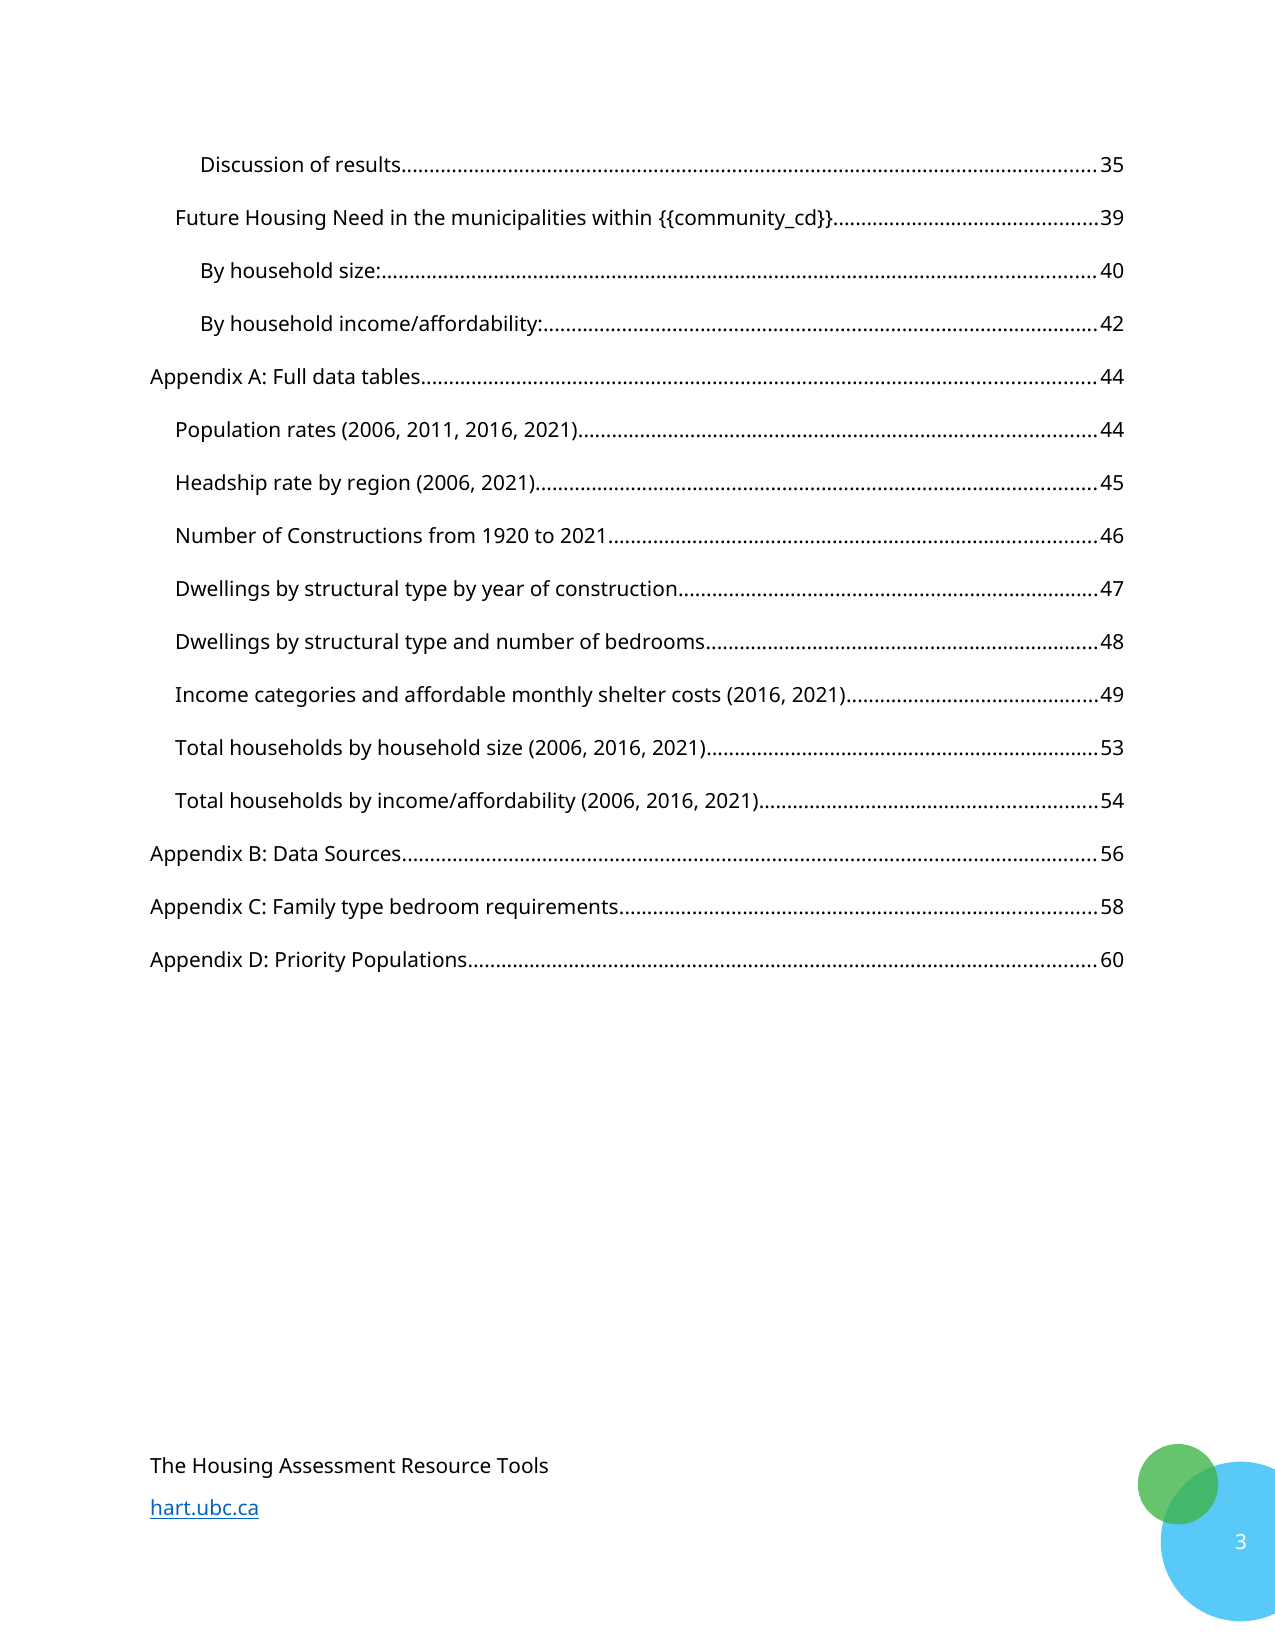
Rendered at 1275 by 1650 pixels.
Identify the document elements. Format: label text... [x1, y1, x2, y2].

text Number of Constructions from 1920 to 2021 46 [175, 521, 1125, 549]
text By household income/affordability: 42 [200, 309, 1125, 337]
text Future Housing Need in the municipalities within {{community_cd}} 39 [175, 203, 1125, 231]
text Dwellings by structural type and number of bedrooms 48 [175, 627, 1125, 656]
text Discussion of results 35 [200, 150, 1125, 178]
text Appendix B: Data Sources 56 [150, 839, 1125, 868]
text Appendix D: Priority Populations 60 [150, 945, 1125, 974]
text Total households by household size (2006, 2016, 2021) 53 [175, 733, 1125, 762]
text Total households by income/affordability (2006, 2016, 2021) 54 [175, 786, 1125, 815]
text Income categories and affordable monthly shelter costs (2016, 2021) 49 [175, 680, 1125, 709]
text Headship rate by region (2006, 2021) 45 [175, 468, 1125, 497]
text Appendix A: Full data tables 44 [150, 362, 1125, 391]
text By household size: 40 [200, 256, 1125, 284]
text Population rates (2006, 2011, 2016, 2021) 44 [175, 415, 1125, 443]
text Dwellings by structural type by year of construction 47 [175, 574, 1125, 603]
text Appendix C: Family type bedroom requirements 58 [150, 892, 1125, 921]
